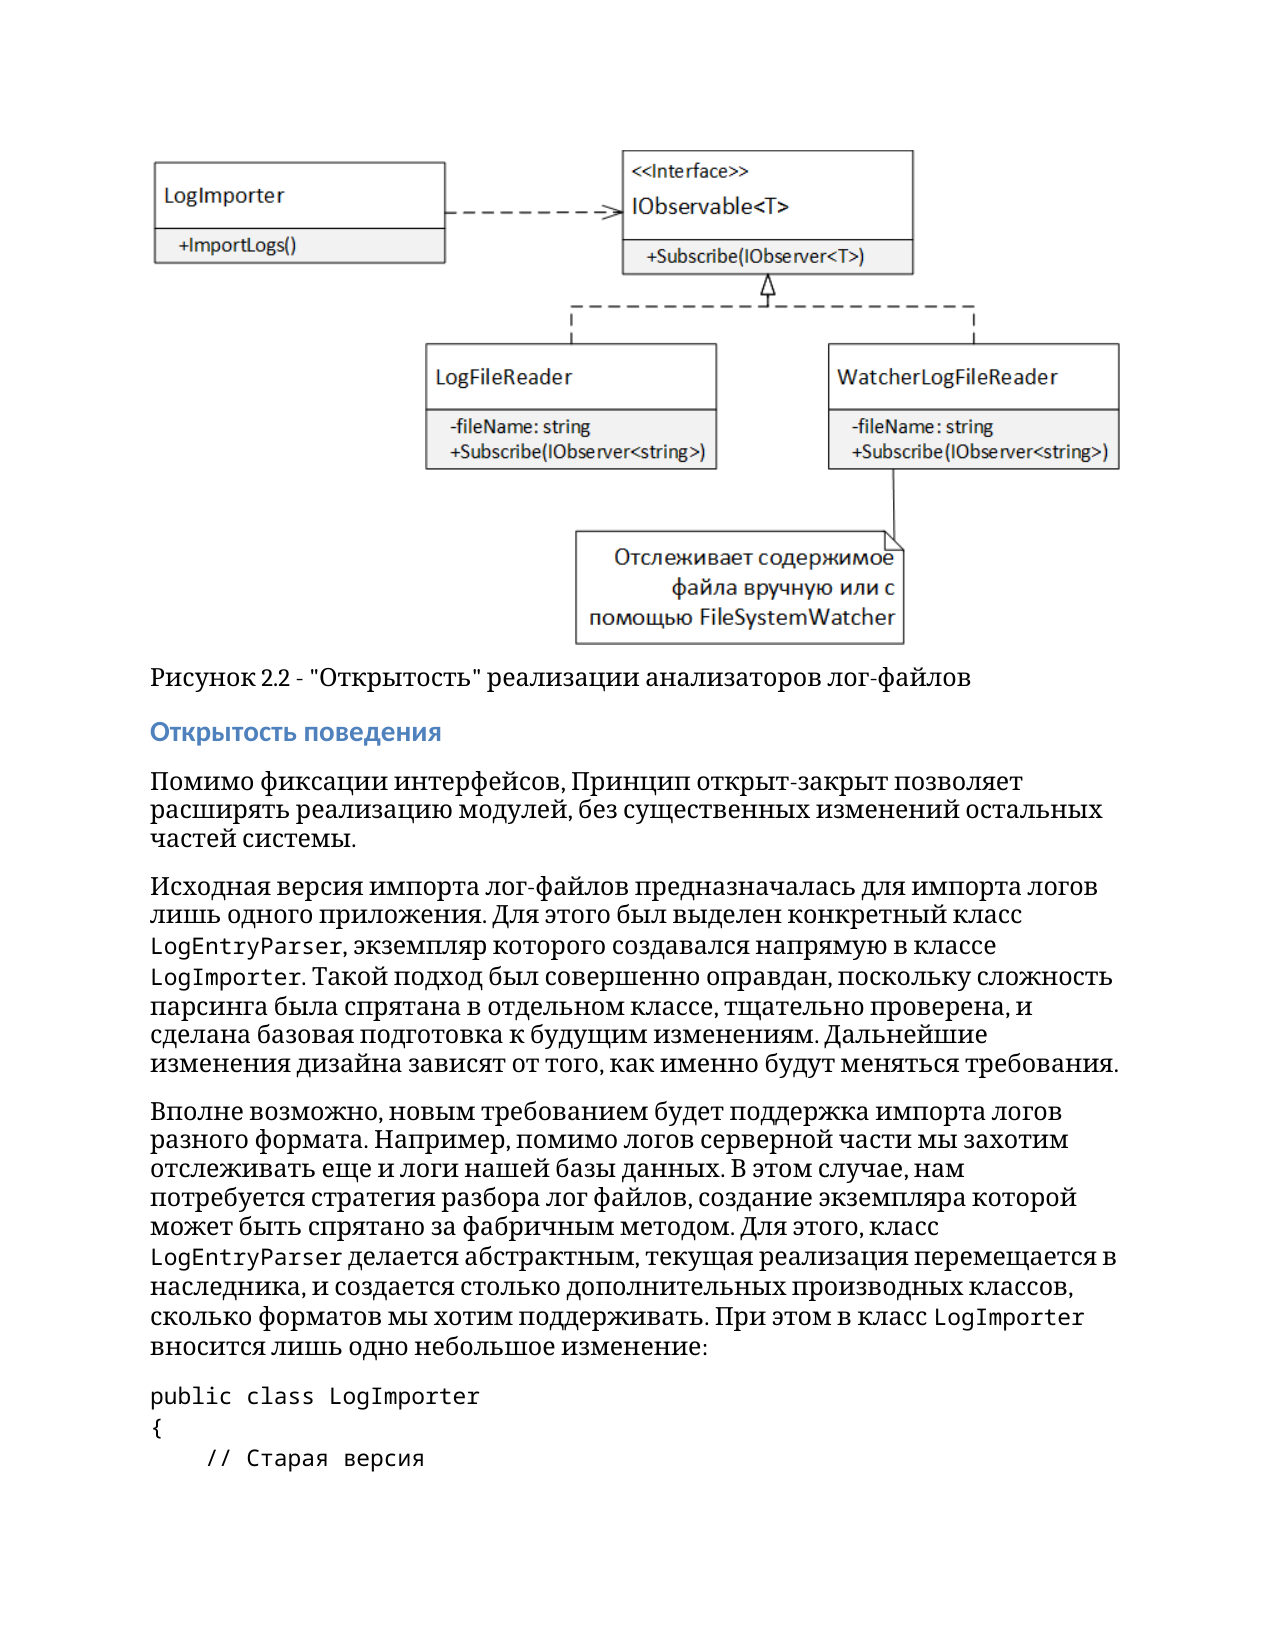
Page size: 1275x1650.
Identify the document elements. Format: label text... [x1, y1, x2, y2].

text Помимо фиксации интерфейсов, Принцип открыт-закрыт позволяет расширять реализацию модулей, без существенных изменений остальных частей системы. [150, 767, 1125, 854]
text Исходная версия импорта лог-файлов предназначалась для импорта логов лишь одного приложения. Для этого был выделен конкретный класс LogEntryParser, экземпляр которого создавался напрямую в классе LogImporter. Такой подход был совершенно оправдан, поскольку сложность парсинга была спрятана в отдельном классе, тщательно проверена, и сделана базовая подготовка к будущим изменениям. Дальнейшие изменения дизайна зависят от того, как именно будут меняться требования. [150, 872, 1125, 1079]
text Вполне возможно, новым требованием будет поддержка импорта логов разного формата. Например, помимо логов серверной части мы захотим отслеживать еще и логи нашей базы данных. В этом случае, нам потребуется стратегия разбора лог файлов, создание экземпляра которой может быть спрятано за фабричным методом. Для этого, класс LogEntryParser делается абстрактным, текущая реализация перемещается в наследника, и создается столько дополнительных производных классов, сколько форматов мы хотим поддерживать. При этом в класс LogImporter вносится лишь одно небольшое изменение: [150, 1097, 1125, 1361]
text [150, 1380, 1125, 1474]
text Рисунок 2.2 - "Открытость" реализации анализаторов лог-файлов [150, 663, 1125, 692]
subtitle Открытость поведения [150, 713, 1125, 749]
picture [150, 150, 1121, 645]
